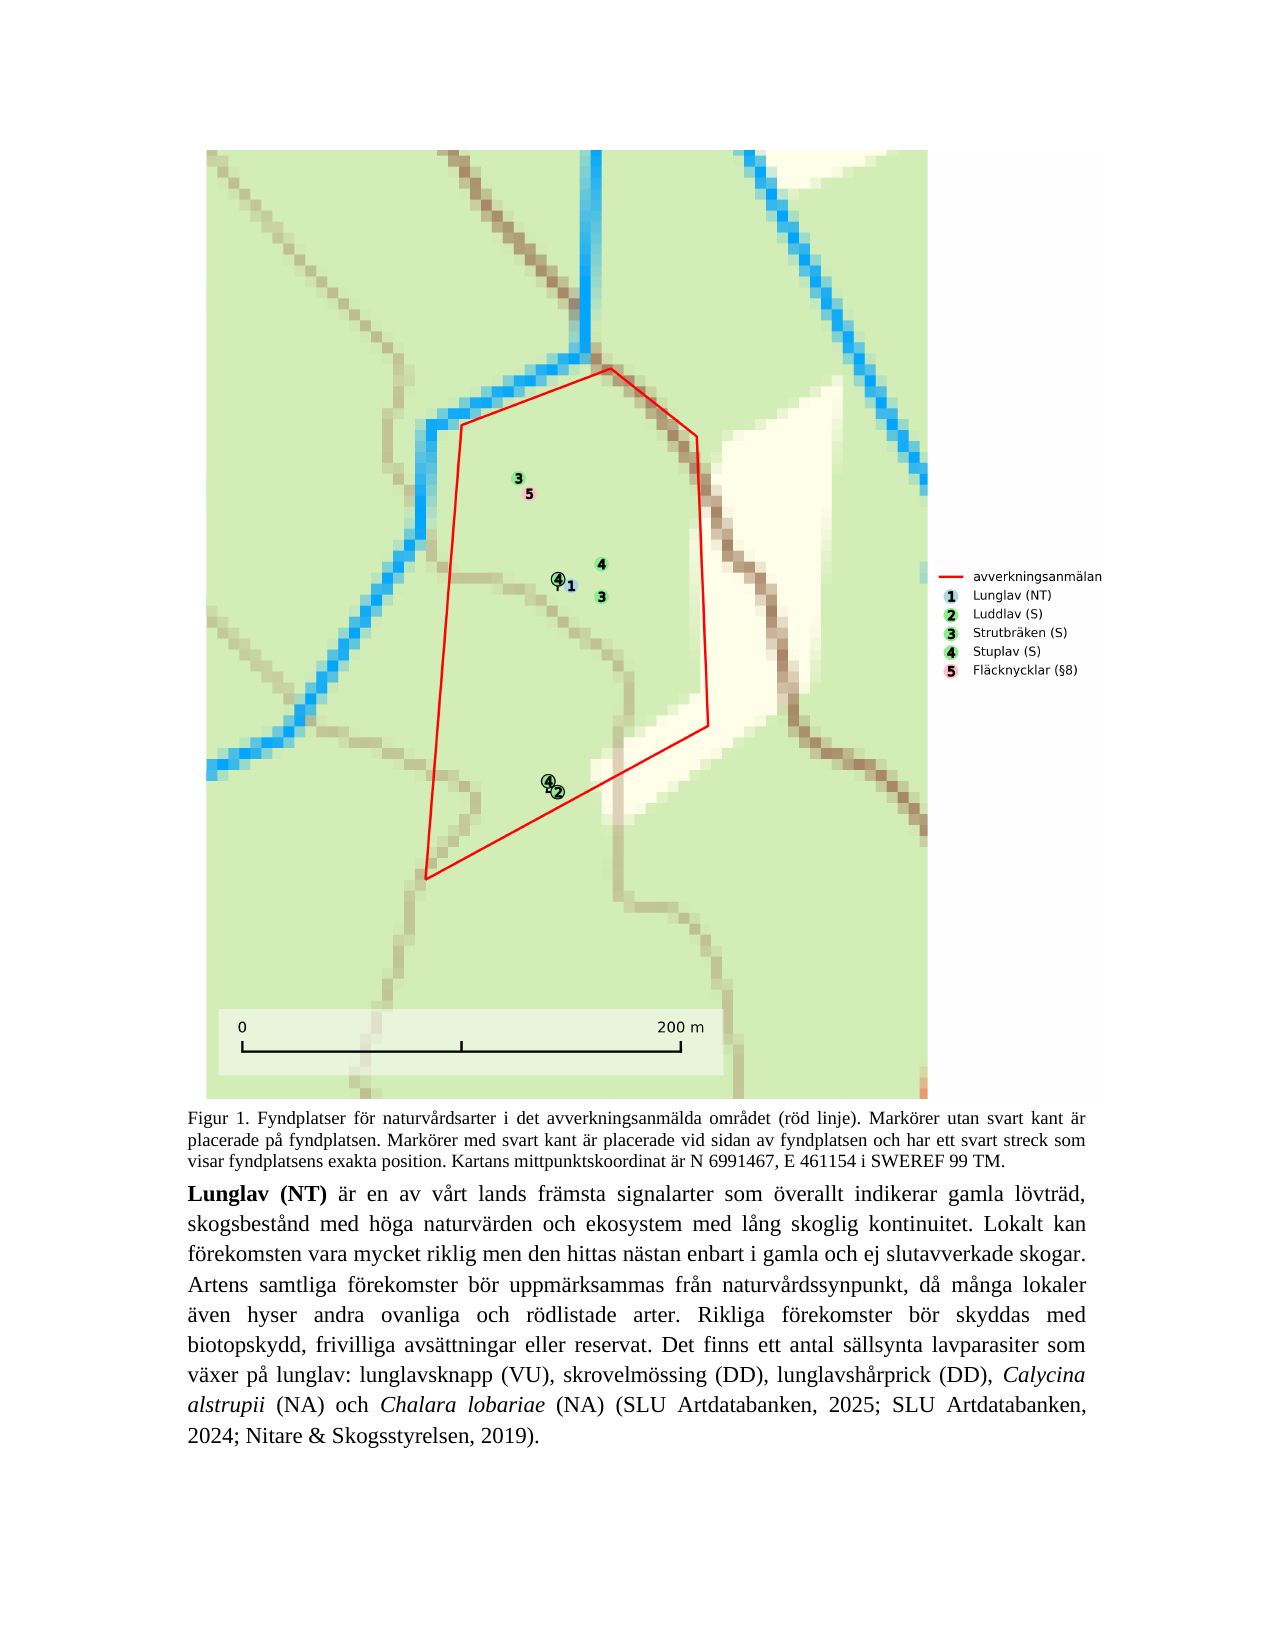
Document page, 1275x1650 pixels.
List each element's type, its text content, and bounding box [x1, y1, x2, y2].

picture [206, 150, 1107, 1099]
text Figur 1. Fyndplatser för naturvårdsarter i det avverkningsanmälda området (röd linje). Markörer utan svart kant är placerade på fyndplatsen. Markörer med svart kant är placerade vid sidan av fyndplatsen och har ett svart streck som visar fyndplatsens exakta position. Kartans mittpunktskoordinat är N 6991467, E 461154 i SWEREF 99 TM. [187, 1107, 1087, 1172]
text Lunglav (NT) är en av vårt lands främsta signalarter som överallt indikerar gamla lövträd, skogsbestånd med höga naturvärden och ekosystem med lång skoglig kontinuitet. Lokalt kan förekomsten vara mycket riklig men den hittas nästan enbart i gamla och ej slutavverkade skogar. Artens samtliga förekomster bör uppmärksammas från naturvårdssynpunkt, då många lokaler även hyser andra ovanliga och rödlistade arter. Rikliga förekomster bör skyddas med biotopskydd, frivilliga avsättningar eller reservat. Det finns ett antal sällsynta lavparasiter som växer på lunglav: lunglavsknapp (VU), skrovelmössing (DD), lunglavshårprick (DD), Calycina alstrupii (NA) och Chalara lobariae (NA) (SLU Artdatabanken, 2025; SLU Artdatabanken, 2024; Nitare & Skogsstyrelsen, 2019). [187, 1180, 1087, 1448]
